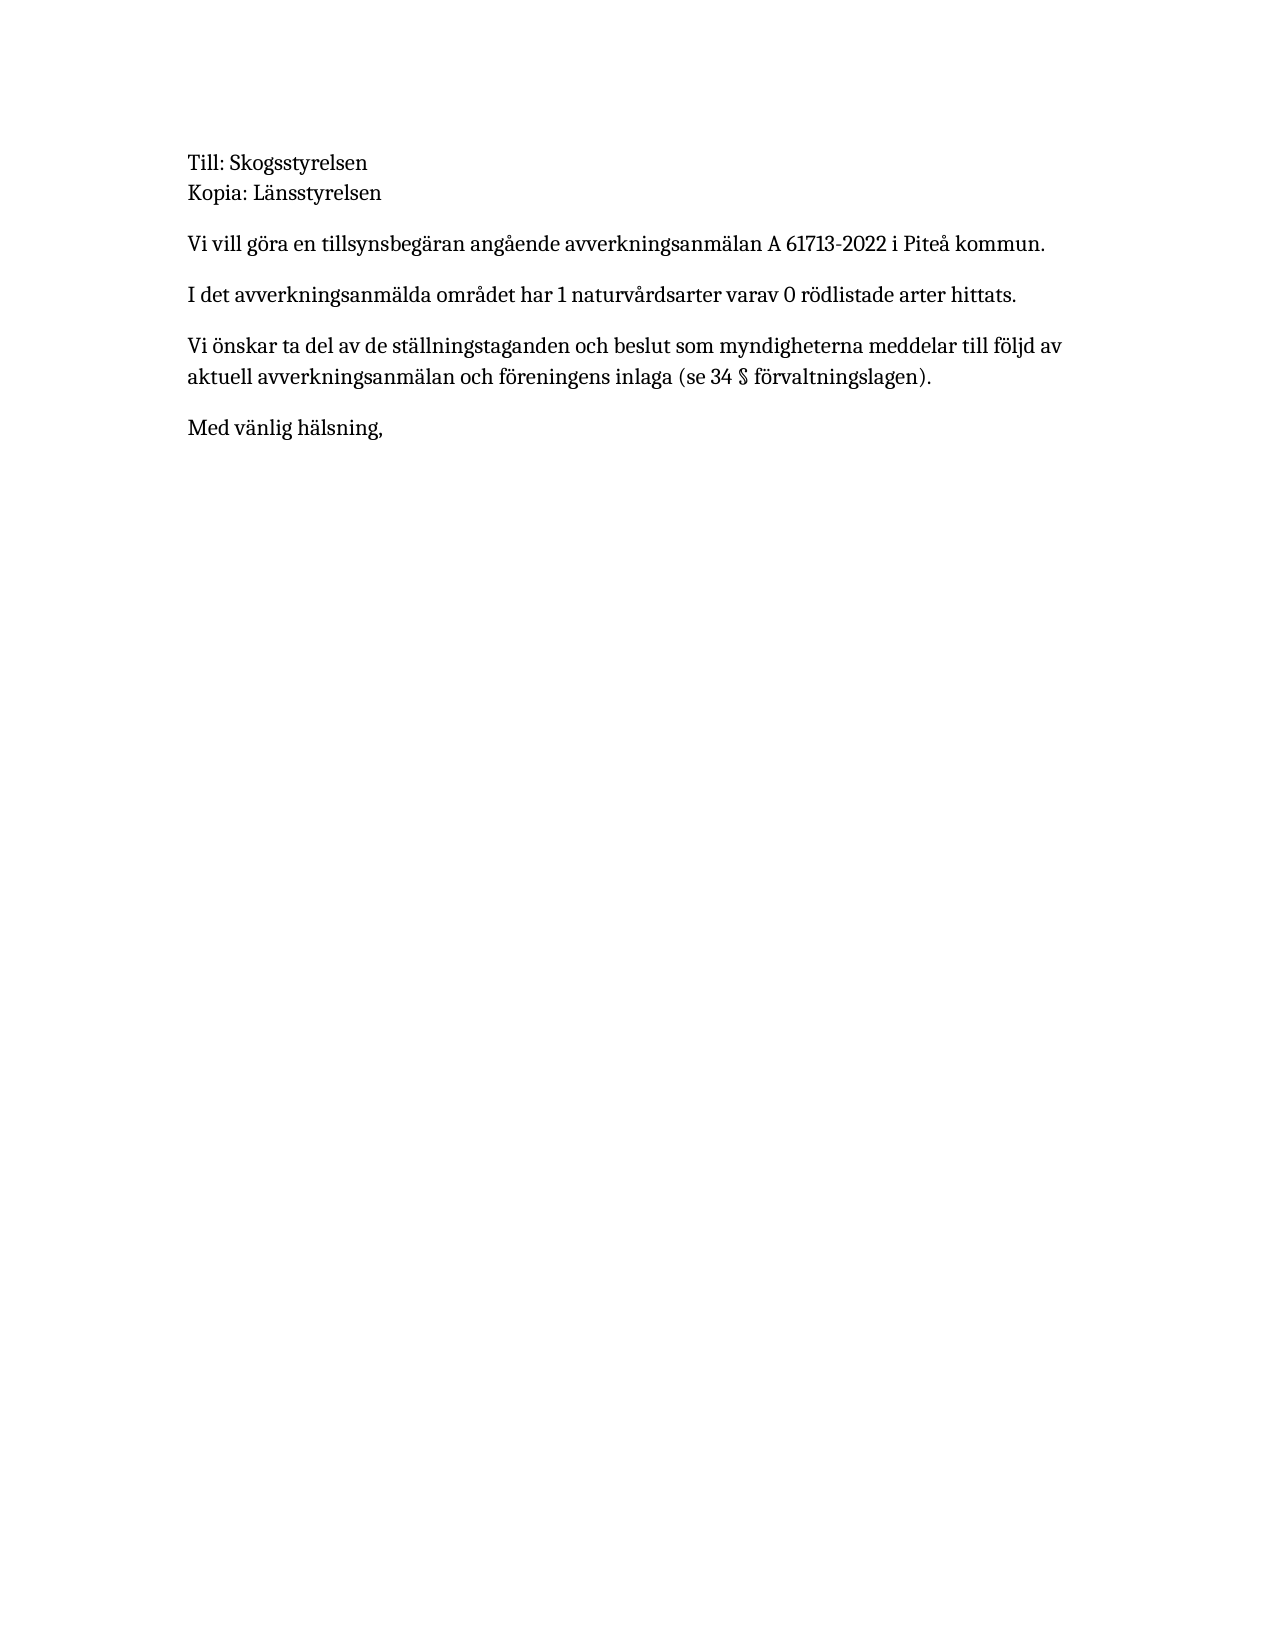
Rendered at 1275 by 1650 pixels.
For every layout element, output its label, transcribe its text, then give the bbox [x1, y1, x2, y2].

text Vi önskar ta del av de ställningstaganden och beslut som myndigheterna meddelar till följd av aktuell avverkningsanmälan och föreningens inlaga (se 34 § förvaltningslagen). [187, 333, 1087, 390]
text Till: Skogsstyrelsen Kopia: Länsstyrelsen [187, 150, 1087, 207]
text Vi vill göra en tillsynsbegäran angående avverkningsanmälan A 61713-2022 i Piteå kommun. [187, 231, 1087, 258]
text I det avverkningsanmälda området har 1 naturvårdsarter varav 0 rödlistade arter hittats. [187, 282, 1087, 309]
text Med vänlig hälsning, [187, 414, 1087, 471]
